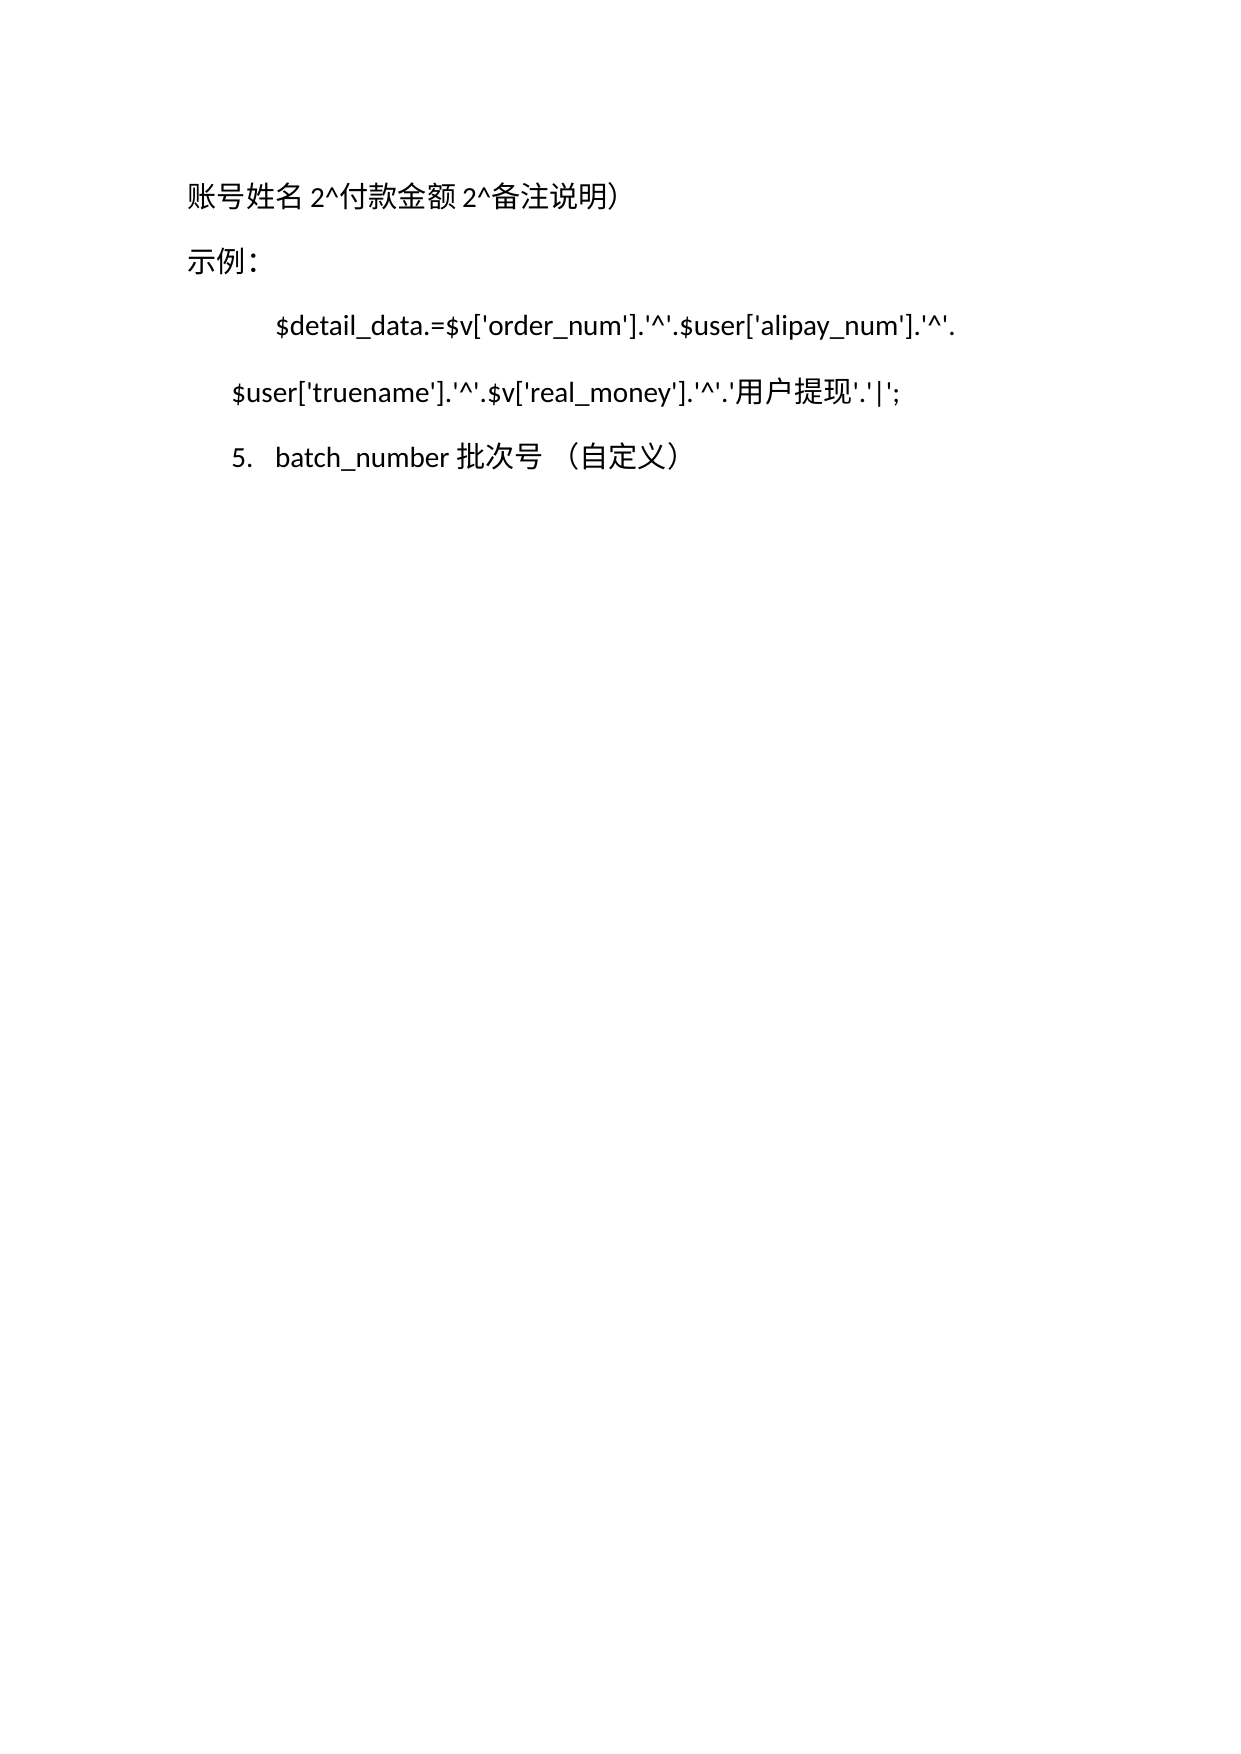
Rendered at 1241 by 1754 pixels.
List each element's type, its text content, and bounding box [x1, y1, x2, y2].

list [187, 162, 1053, 227]
list $detail_data.=$v['order_num'].'^'.$user['alipay_num'].'^'.$user['truename'].'^'.$v['real_money'].'^'.'用户提现'.'|'; [231, 292, 1053, 422]
list batch_number 批次号 （自定义） [187, 422, 1053, 487]
list 示例： [187, 227, 1053, 292]
